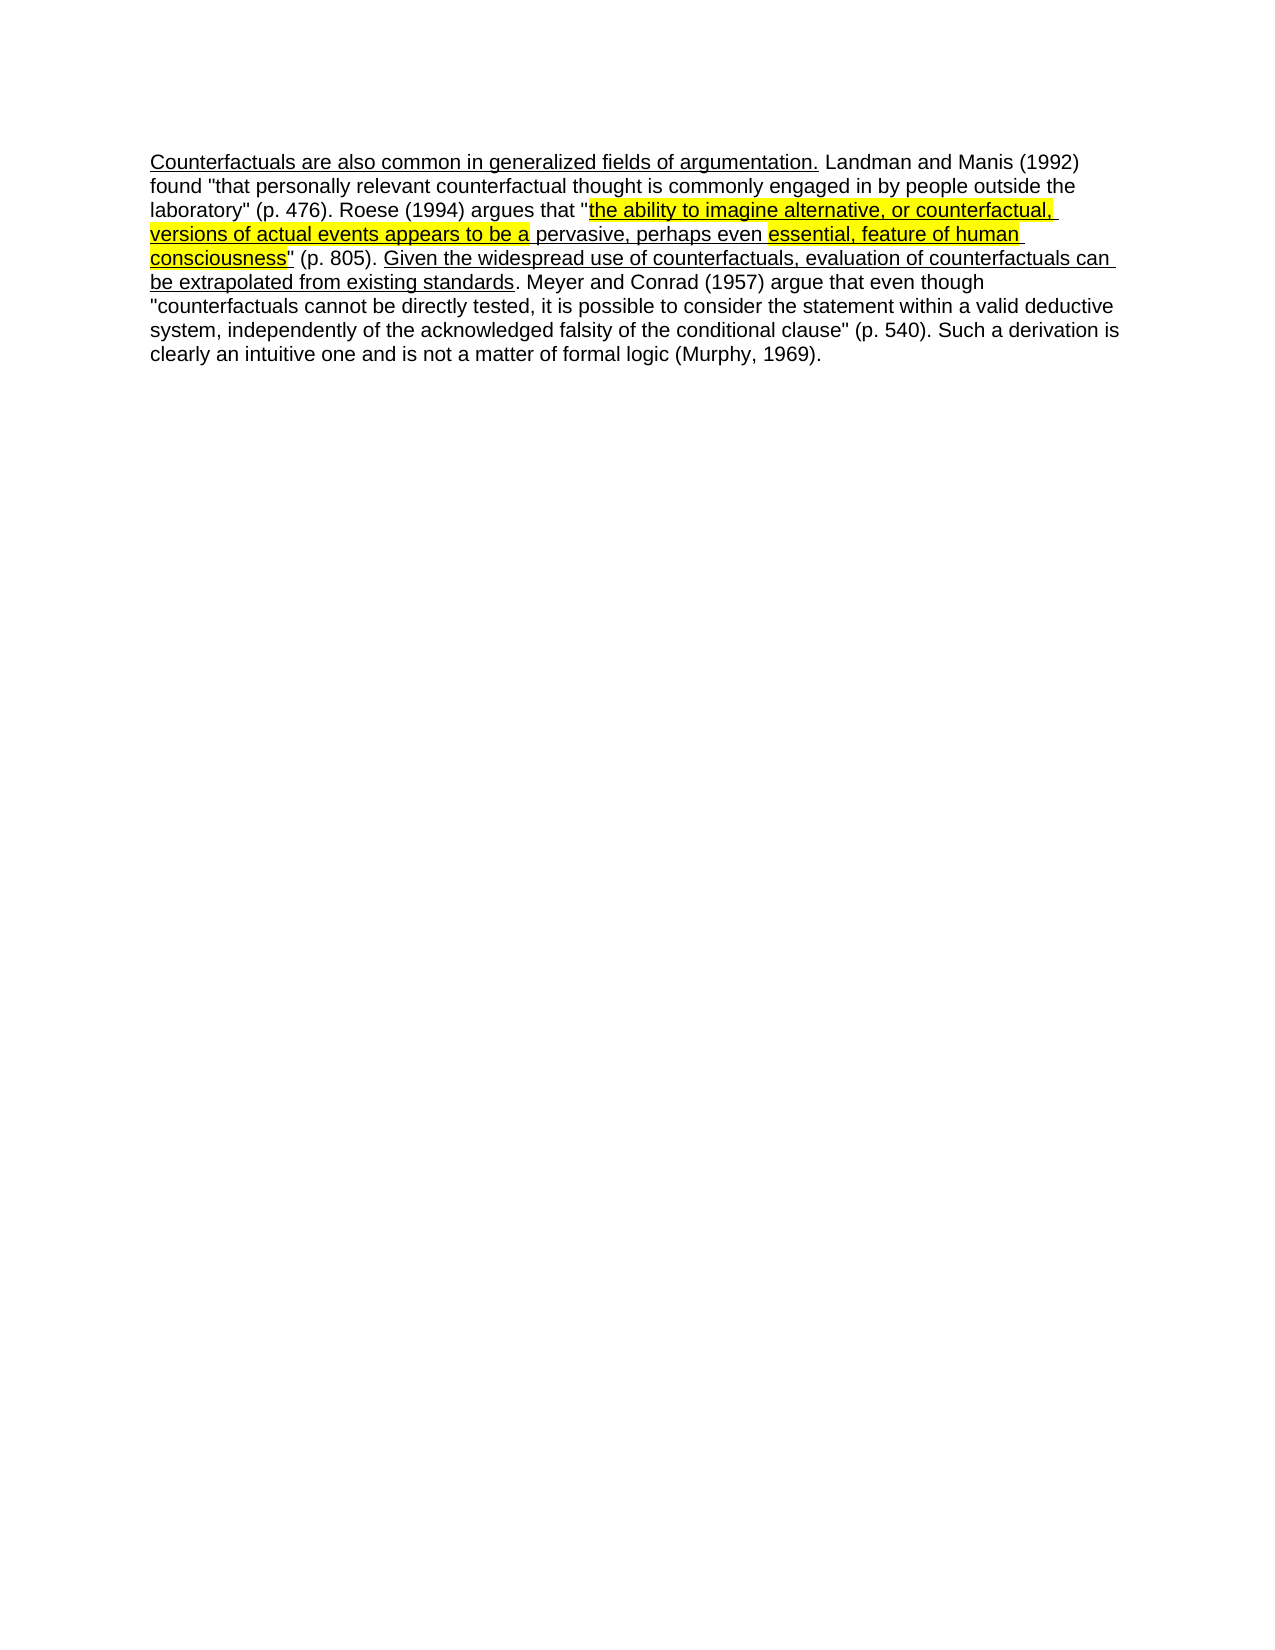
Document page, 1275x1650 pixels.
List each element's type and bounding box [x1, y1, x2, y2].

text [150, 150, 1125, 366]
